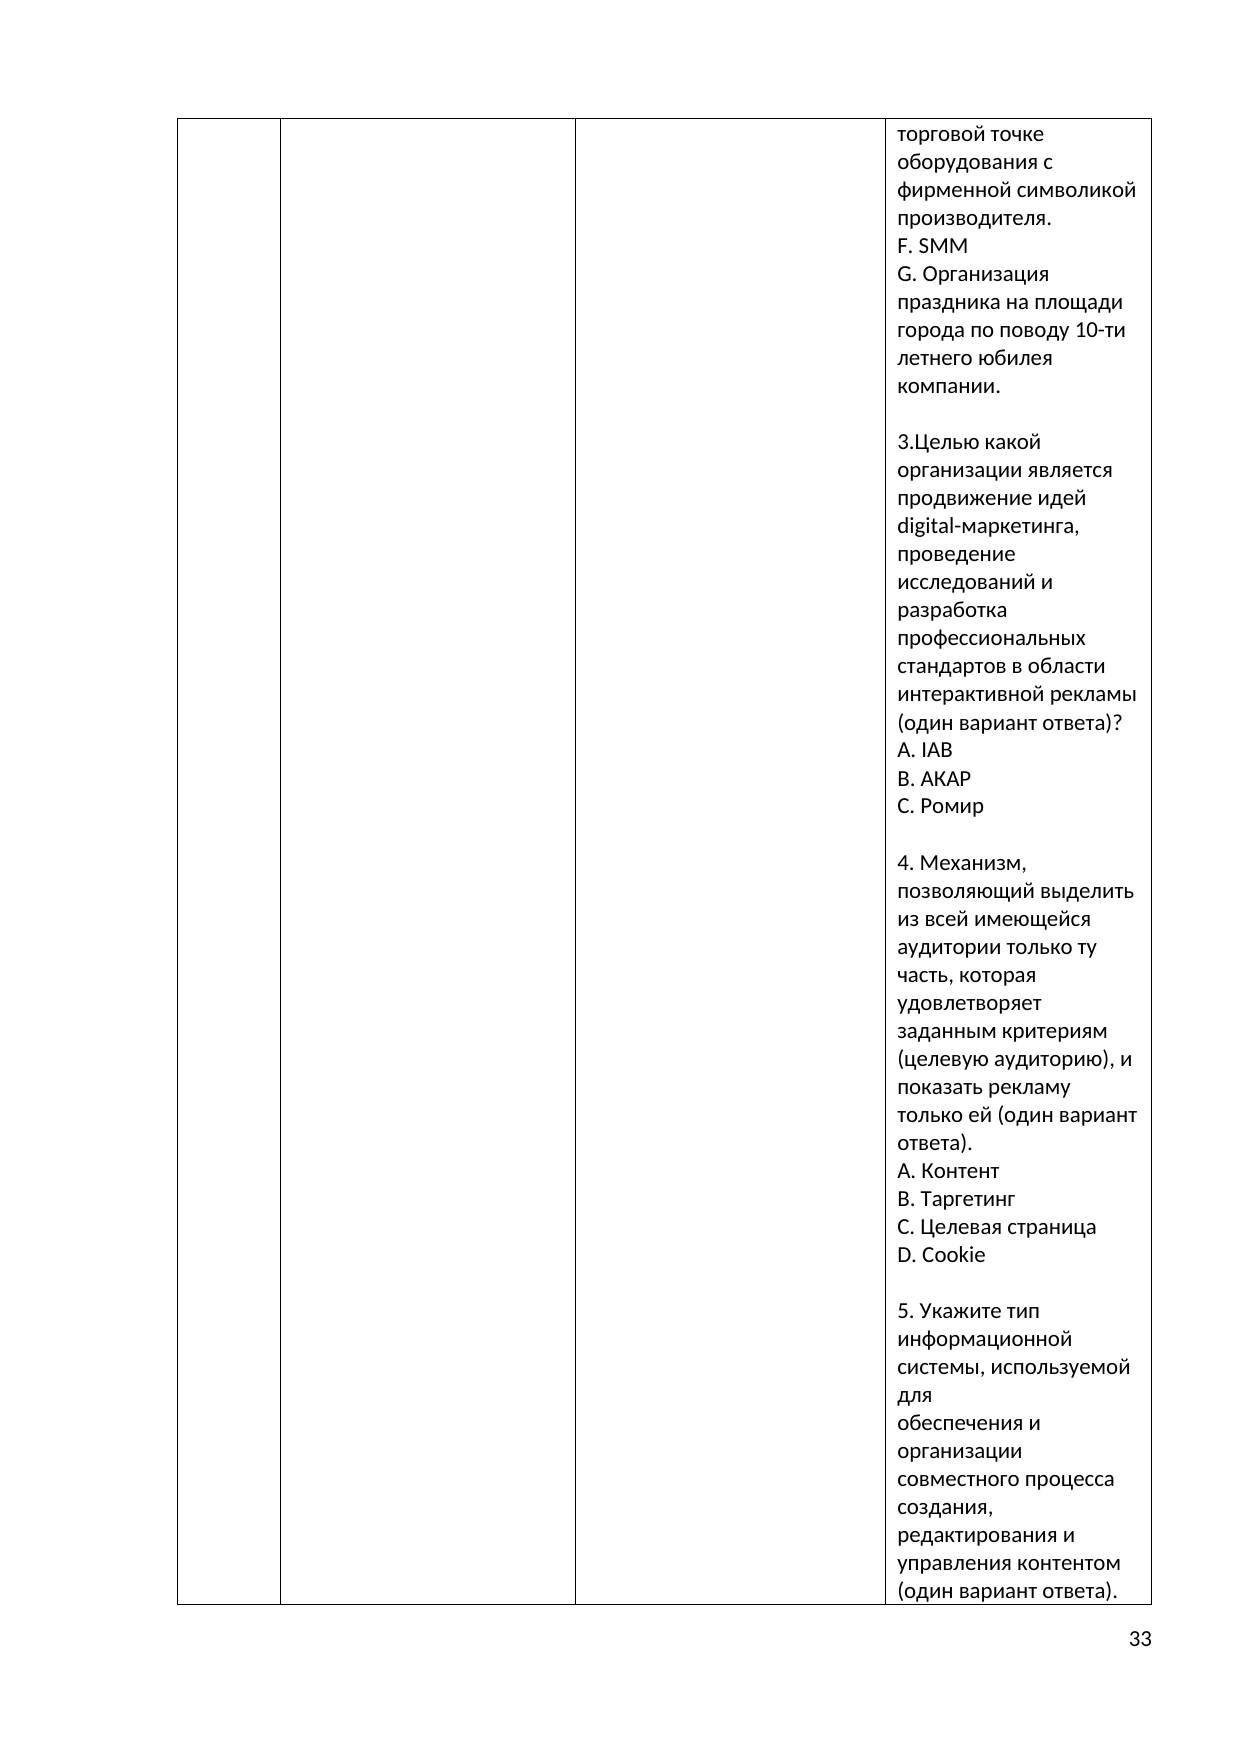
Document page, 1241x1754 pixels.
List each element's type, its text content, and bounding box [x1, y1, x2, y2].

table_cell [886, 119, 1151, 1604]
table_cell [281, 119, 575, 1604]
table_cell - [178, 119, 280, 1604]
table_cell [576, 119, 885, 1604]
